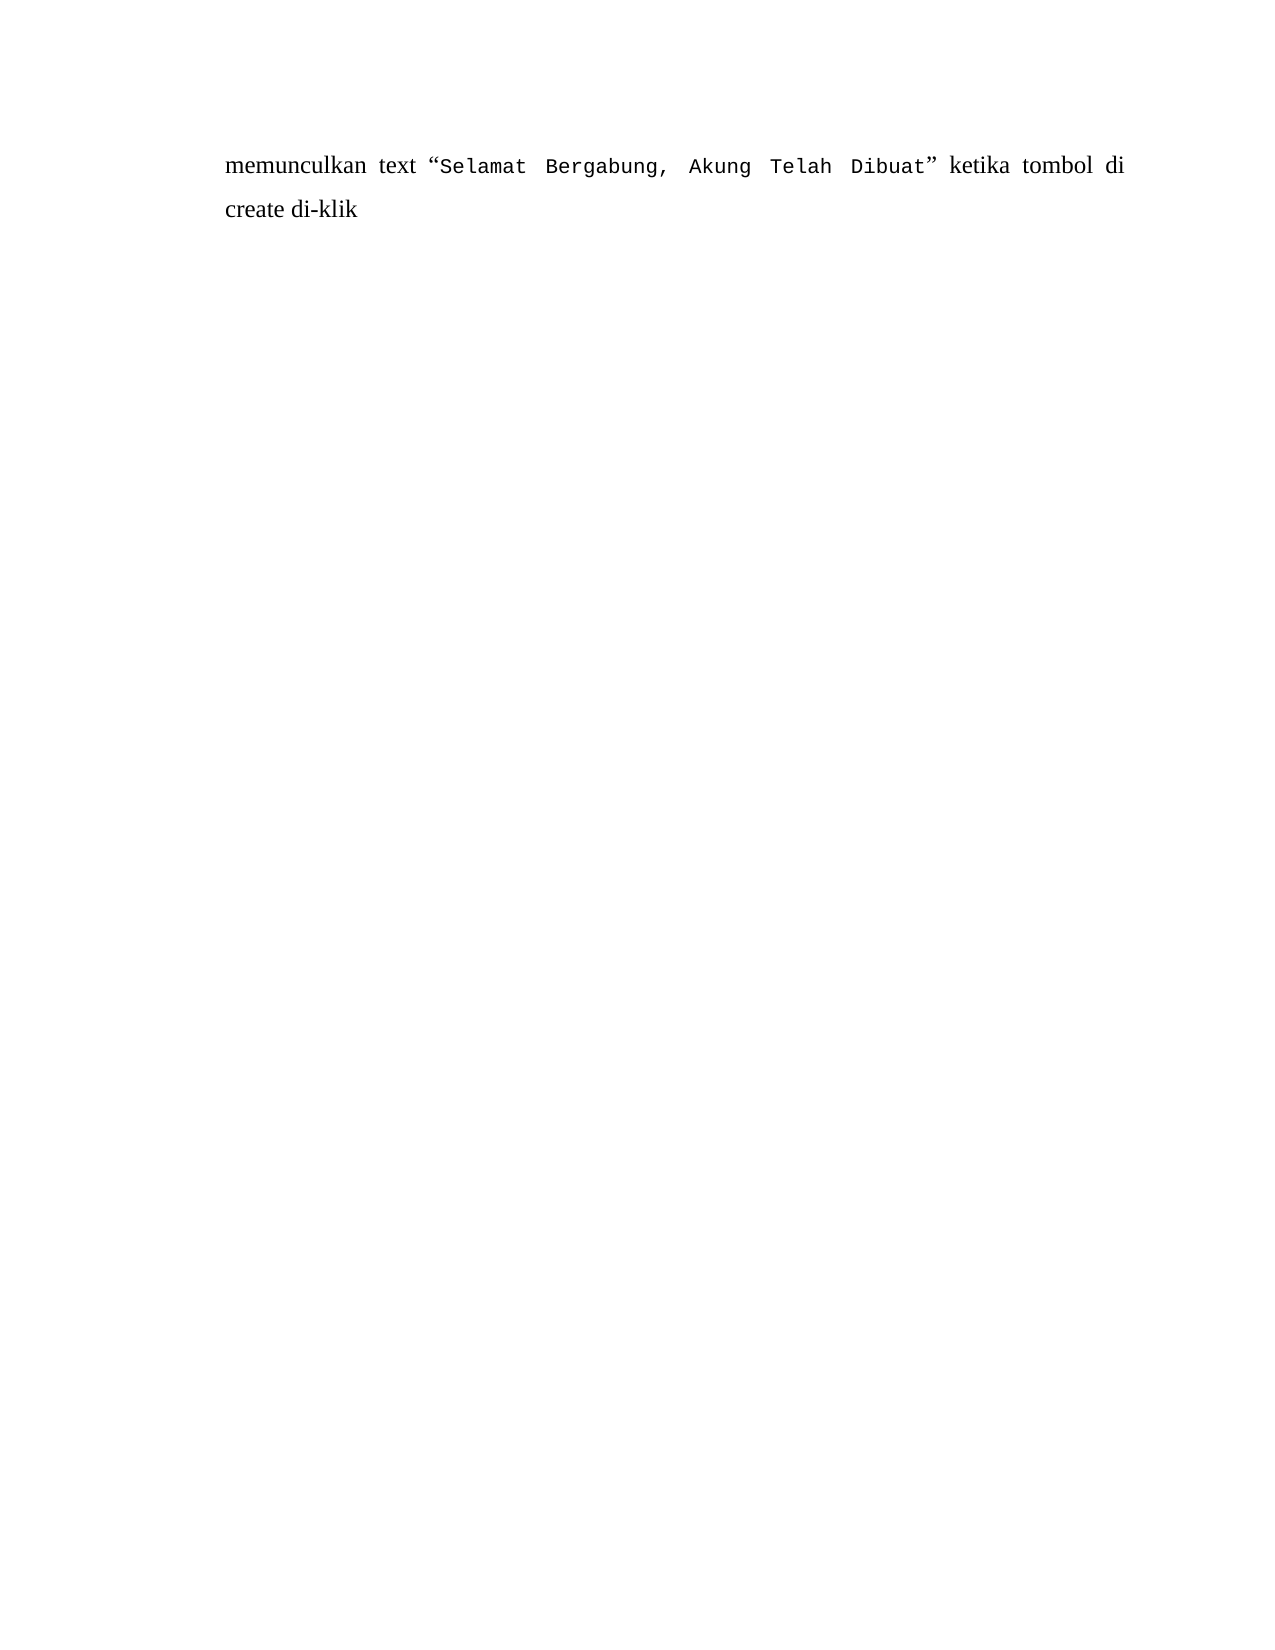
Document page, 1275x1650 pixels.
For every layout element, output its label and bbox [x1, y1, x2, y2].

list [225, 150, 1125, 223]
